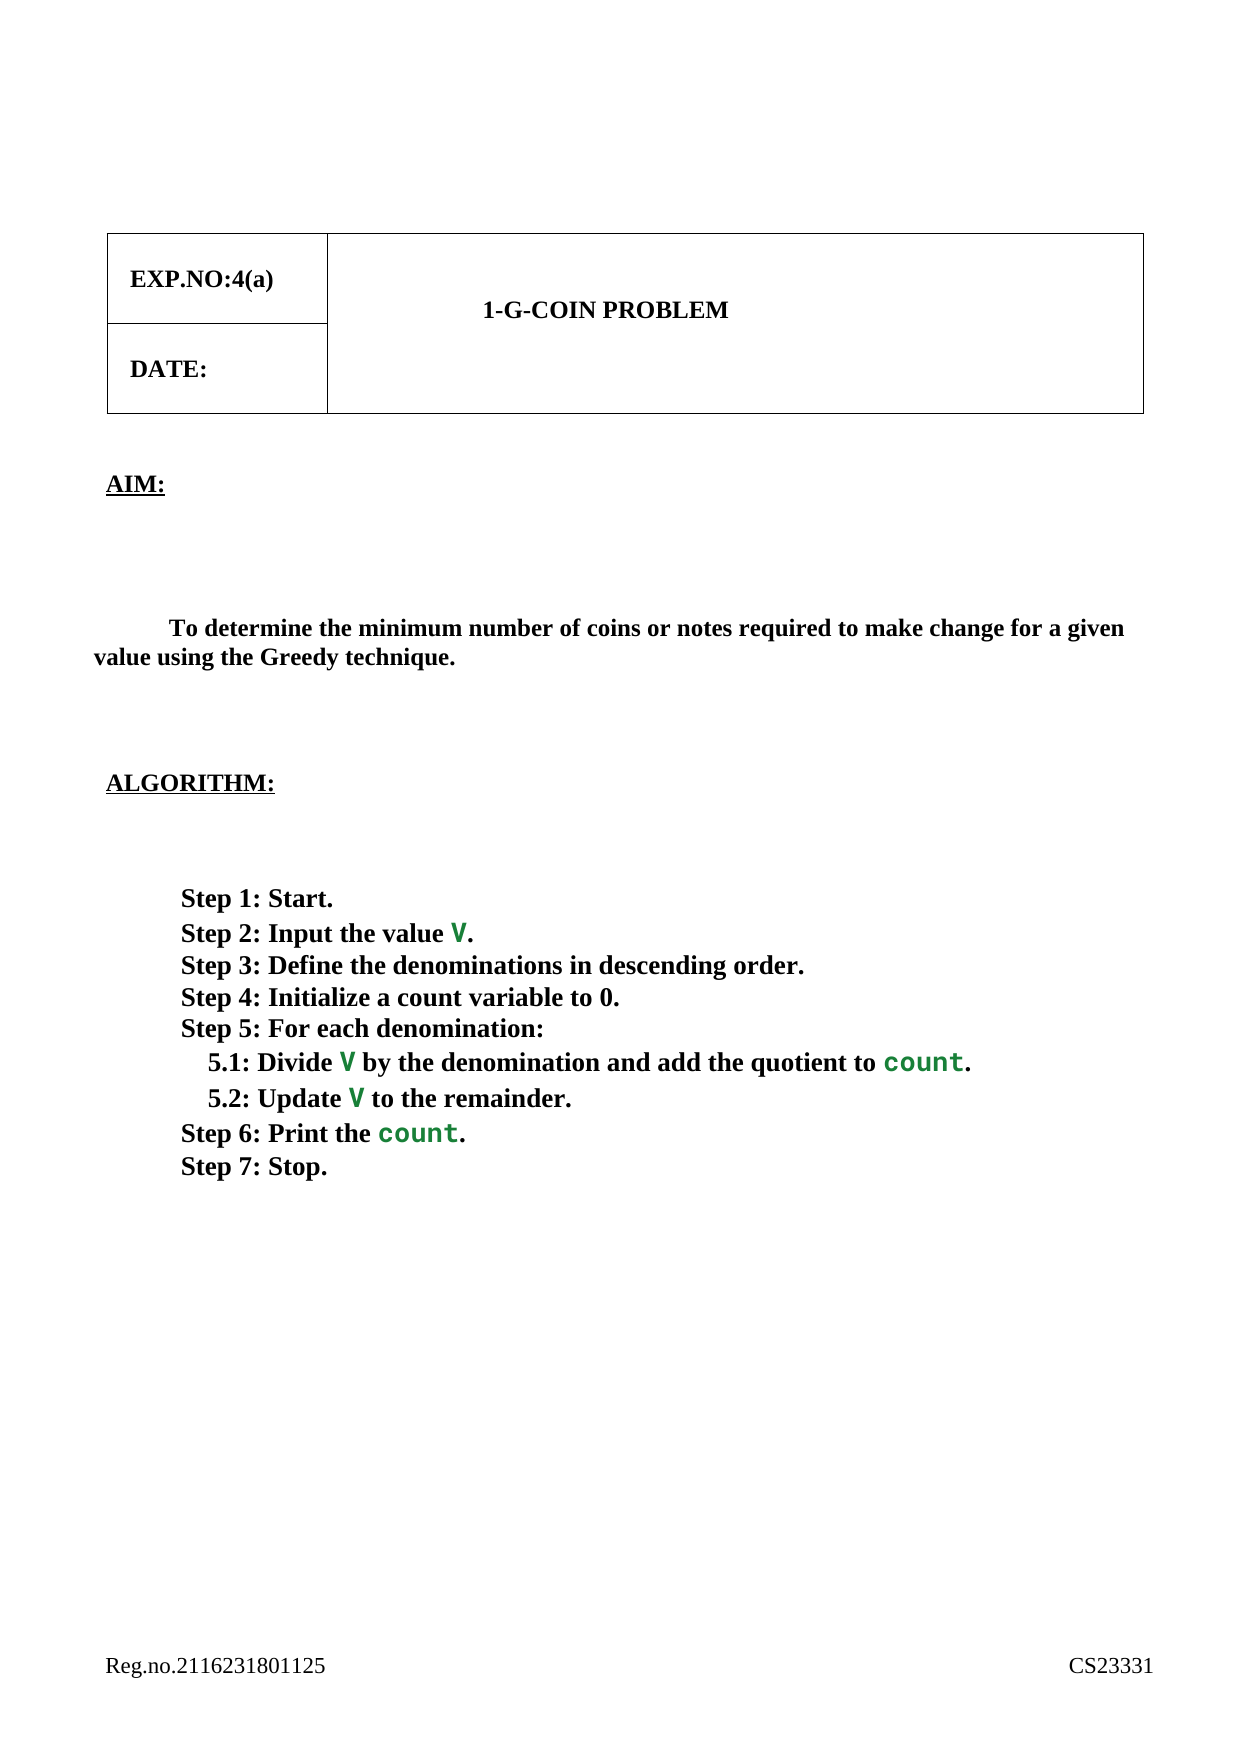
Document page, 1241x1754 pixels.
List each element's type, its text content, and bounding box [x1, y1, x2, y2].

text AIM: [106, 469, 1155, 498]
text ALGORITHM: [106, 768, 1155, 796]
text 5.1: Divide V by the denomination and add the quotient to count. [181, 1043, 1155, 1079]
text To determine the minimum number of coins or notes required to make change for a given value using the Greedy technique. [94, 613, 1155, 671]
text 5.2: Update V to the remainder. [181, 1079, 1155, 1114]
text Step 4: Initialize a count variable to 0. [181, 981, 1155, 1012]
text Step 5: For each denomination: [181, 1012, 1155, 1043]
table_cell DATE: [108, 324, 327, 413]
text Step 7: Stop. [181, 1150, 1155, 1181]
text Step 3: Define the denominations in descending order. [181, 949, 1155, 981]
table_header EXP.NO:4(a) [108, 234, 327, 323]
text Step 6: Print the count. [181, 1114, 1155, 1150]
text Step 2: Input the value V. [181, 914, 1155, 949]
table_header 1-G-COIN PROBLEM [328, 234, 1143, 413]
text Step 1: Start. [181, 883, 1155, 914]
